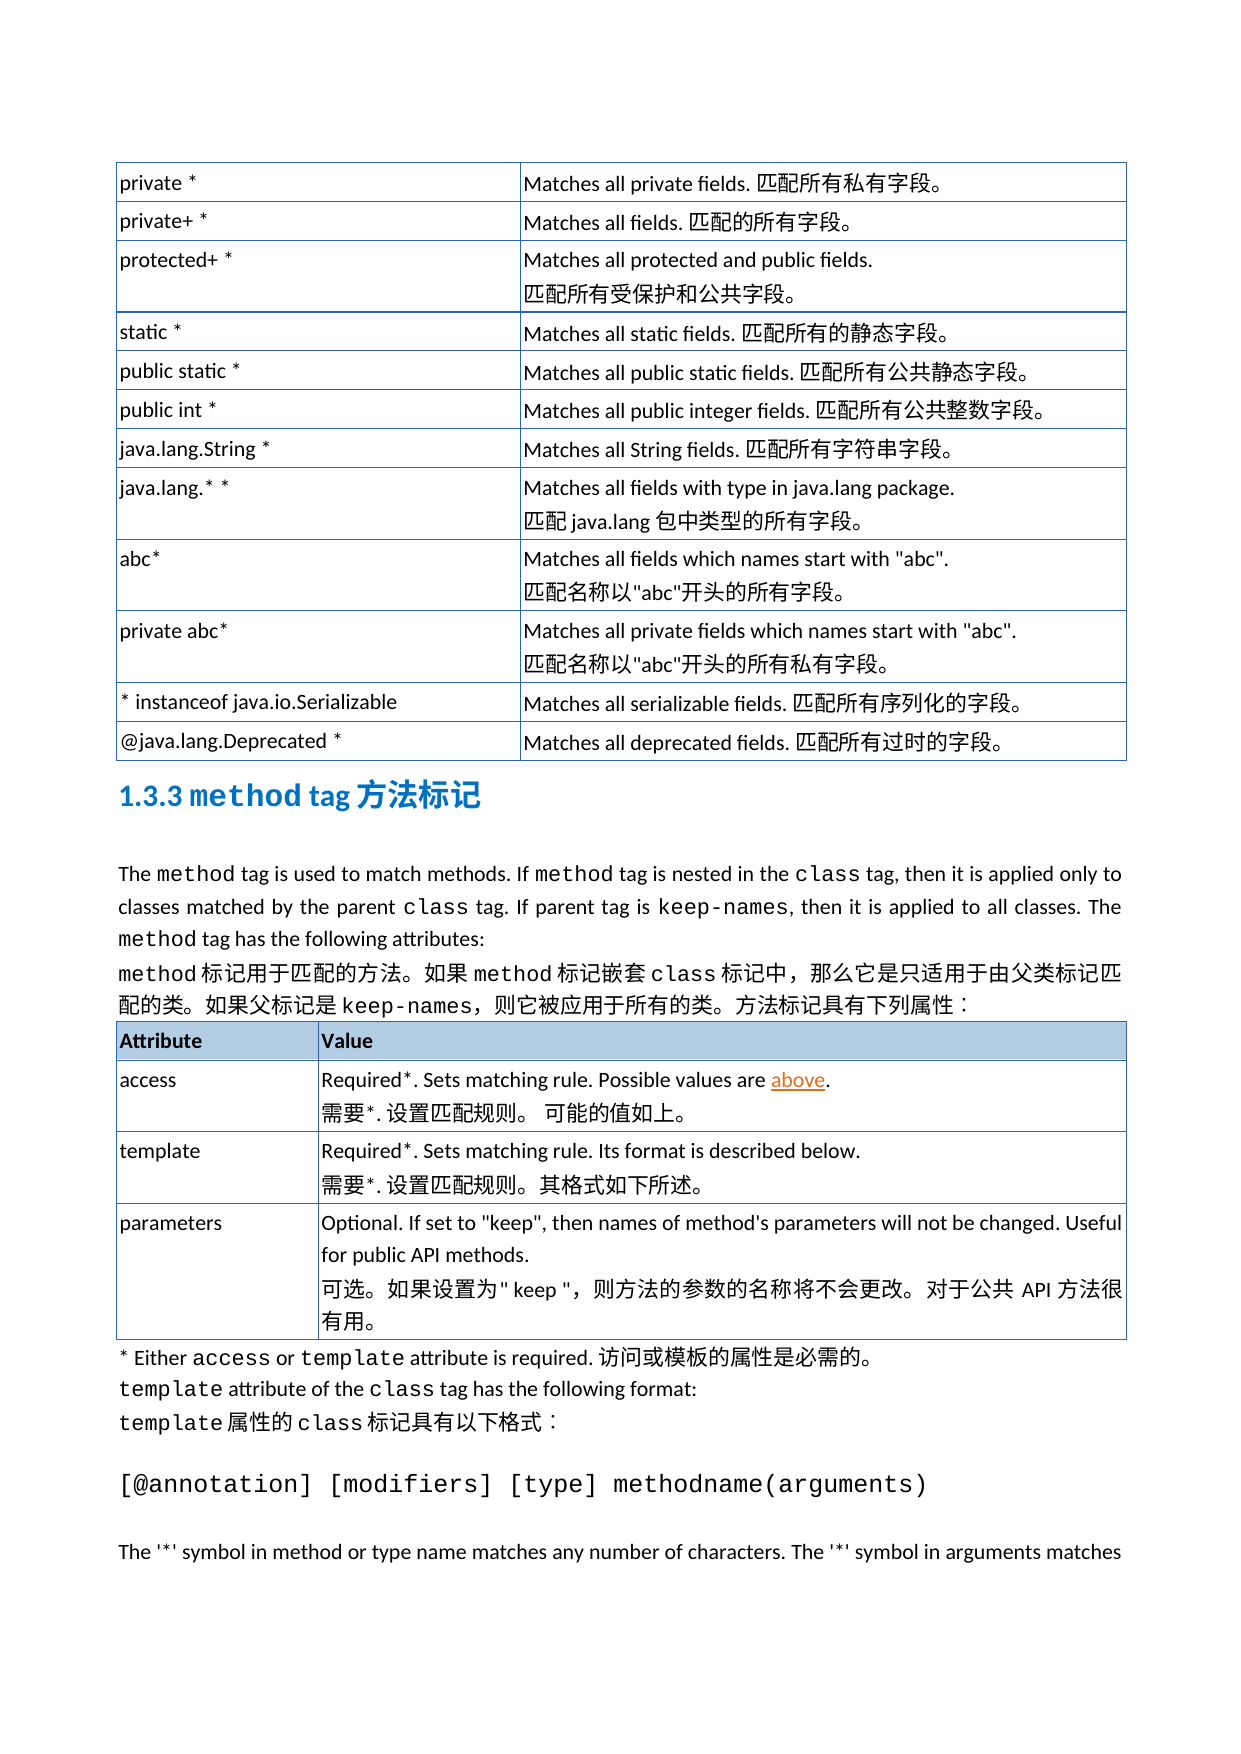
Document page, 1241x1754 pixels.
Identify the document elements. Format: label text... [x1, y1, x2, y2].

table_cell Matches all public static fields. 匹配所有公共静态字段。 [521, 351, 1126, 389]
text The method tag is used to match methods. If method tag is nested in the class tag, then it is applied only to classes matched by the parent class tag. If parent tag is keep-names, then it is applied to all classes. The method tag has the following attributes: [118, 826, 1122, 956]
table_cell Matches all String fields. 匹配所有字符串字段。 [521, 429, 1126, 467]
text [118, 1502, 1122, 1567]
subtitle 1.3.3 method tag方法标记 [118, 761, 1122, 826]
table_cell Matches all fields which names start with "abc". 匹配名称以"abc"开头的所有字段。 [521, 540, 1126, 610]
table_cell Matches all deprecated fields. 匹配所有过时的字段。 [521, 722, 1126, 759]
text template attribute of the class tag has the following format: [118, 1372, 1122, 1405]
table_cell Matches all protected and public fields. 匹配所有受保护和公共字段。 [521, 241, 1126, 311]
text method标记用于匹配的方法。如果method标记嵌套class标记中，那么它是只适用于由父类标记匹配的类。如果父标记是keep-names，则它被应用于所有的类。方法标记具有下列属性︰ [118, 956, 1122, 1021]
table_cell * instanceof java.io.Serializable [117, 683, 520, 721]
table_cell public int * [117, 390, 520, 428]
table_cell Matches all private fields which names start with "abc". 匹配名称以"abc"开头的所有私有字段。 [521, 611, 1126, 682]
text * Either access or template attribute is required. 访问或模板的属性是必需的。 [118, 1340, 1122, 1372]
table_cell Matches all public integer fields. 匹配所有公共整数字段。 [521, 390, 1126, 428]
table_cell Required*. Sets matching rule. Its format is described below. 需要*. 设置匹配规则。其格式如下所述。 [319, 1132, 1126, 1202]
text [@annotation] [modifiers] [type] methodname(arguments) [118, 1470, 1122, 1502]
table_cell Matches all fields. 匹配的所有字段。 [521, 202, 1126, 240]
table_cell public static * [117, 351, 520, 389]
text template属性的class标记具有以下格式︰ [118, 1405, 1122, 1437]
table_cell private abc* [117, 611, 520, 682]
table_cell protected+ * [117, 241, 520, 311]
table_cell java.lang.String * [117, 429, 520, 467]
table_cell java.lang.* * [117, 468, 520, 539]
table_cell template [117, 1132, 318, 1202]
table_cell Optional. If set to "keep", then names of method's parameters will not be changed. Useful for public API methods. 可选。如果设置为" keep "，则方法的参数的名称将不会更改。对于公共 API 方法很有用。 [319, 1204, 1126, 1339]
table_cell Matches all fields with type in java.lang package. 匹配java.lang 包中类型的所有字段。 [521, 468, 1126, 539]
table_cell parameters [117, 1204, 318, 1339]
table_header Attribute [117, 1022, 318, 1059]
table_cell Matches all static fields. 匹配所有的静态字段。 [521, 313, 1126, 350]
table_cell Required*. Sets matching rule. Possible values are above. 需要*. 设置匹配规则。 可能的值如上。 [319, 1061, 1126, 1131]
table_cell static * [117, 313, 520, 350]
table_cell Matches all private fields. 匹配所有私有字段。 [521, 163, 1126, 201]
table_cell private * [117, 163, 520, 201]
table_cell Matches all serializable fields. 匹配所有序列化的字段。 [521, 683, 1126, 721]
table_cell @java.lang.Deprecated * [117, 722, 520, 759]
table_cell abc* [117, 540, 520, 610]
table_cell access [117, 1061, 318, 1131]
table_header Value [319, 1022, 1126, 1059]
table_cell private+ * [117, 202, 520, 240]
